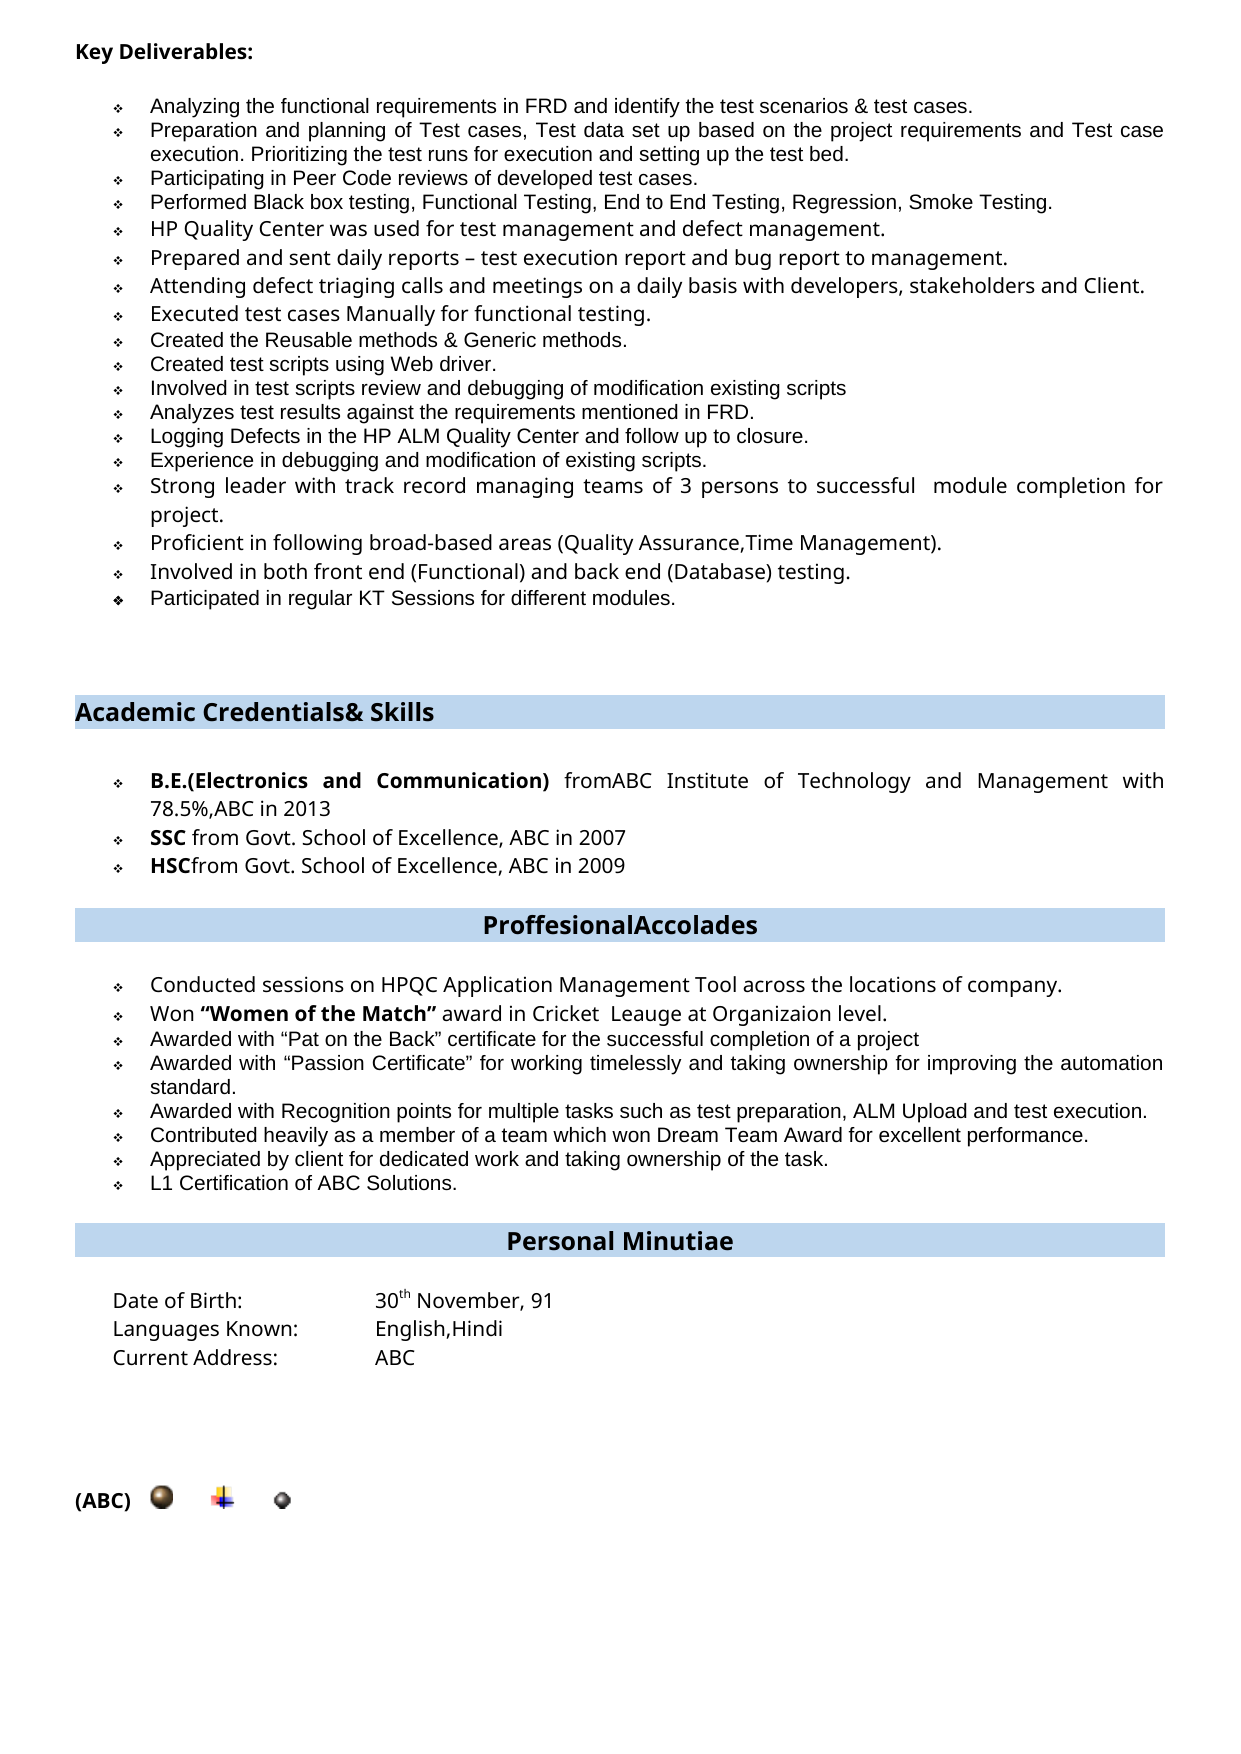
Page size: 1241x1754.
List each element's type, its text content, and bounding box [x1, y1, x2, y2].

text Current Address: ABC [112, 1343, 1165, 1371]
text (ABC) [75, 1485, 1165, 1514]
list SSC from Govt. School of Excellence, ABC in 2007 [112, 823, 1165, 851]
list Strong leader with track record managing teams of 3 persons to successful module completion for project. [112, 472, 1165, 528]
list Participated in regular KT Sessions for different modules. [112, 585, 1165, 609]
list Analyzing the functional requirements in FRD and identify the test scenarios & test cases. [112, 94, 1165, 118]
list Involved in test scripts review and debugging of modification existing scripts [112, 376, 1165, 400]
list Executed test cases Manually for functional testing. [112, 299, 1165, 328]
list Attending defect triaging calls and meetings on a daily basis with developers, stakeholders and Client. [112, 271, 1165, 299]
list Logging Defects in the HP ALM Quality Center and follow up to closure. [112, 424, 1165, 448]
list Won “Women of the Match” award in Cricket Leauge at Organizaion level. [112, 999, 1165, 1027]
text Key Deliverables: [75, 37, 1165, 66]
list Preparation and planning of Test cases, Test data set up based on the project requirements and Test case execution. Prioritizing the test runs for execution and setting up the test bed. [112, 118, 1165, 166]
list Awarded with “Passion Certificate” for working timelessly and taking ownership for improving the automation standard. [112, 1051, 1165, 1099]
list HP Quality Center was used for test management and defect management. [112, 214, 1165, 243]
list Performed Black box testing, Functional Testing, End to End Testing, Regression, Smoke Testing. [112, 190, 1165, 214]
text ProffesionalAccolades [75, 908, 1165, 942]
list Created test scripts using Web driver. [112, 352, 1165, 376]
list HSCfrom Govt. School of Excellence, ABC in 2009 [112, 851, 1165, 879]
list B.E.(Electronics and Communication) fromABC Institute of Technology and Management with 78.5%,ABC in 2013 [112, 766, 1165, 823]
list L1 Certification of ABC Solutions. [112, 1171, 1165, 1195]
text Personal Minutiae [75, 1223, 1165, 1257]
list Created the Reusable methods & Generic methods. [112, 328, 1165, 352]
text Date of Birth: 30th November, 91 [112, 1286, 1162, 1314]
list Awarded with Recognition points for multiple tasks such as test preparation, ALM Upload and test execution. [112, 1099, 1165, 1123]
list Prepared and sent daily reports – test execution report and bug report to management. [112, 243, 1165, 271]
list Involved in both front end (Functional) and back end (Database) testing. [112, 557, 1165, 585]
list Proficient in following broad-based areas (Quality Assurance,Time Management). [112, 528, 1165, 557]
list Analyzes test results against the requirements mentioned in FRD. [112, 400, 1165, 424]
list Participating in Peer Code reviews of developed test cases. [112, 166, 1165, 190]
text Languages Known: English,Hindi [112, 1314, 1162, 1343]
list Awarded with “Pat on the Back” certificate for the successful completion of a project [112, 1027, 1165, 1051]
text Academic Credentials& Skills [75, 695, 1165, 729]
list Contributed heavily as a member of a team which won Dream Team Award for excellent performance. [112, 1123, 1165, 1147]
list Appreciated by client for dedicated work and taking ownership of the task. [112, 1147, 1165, 1171]
list Experience in debugging and modification of existing scripts. [112, 448, 1165, 472]
list Conducted sessions on HPQC Application Management Tool across the locations of company. [112, 970, 1165, 999]
